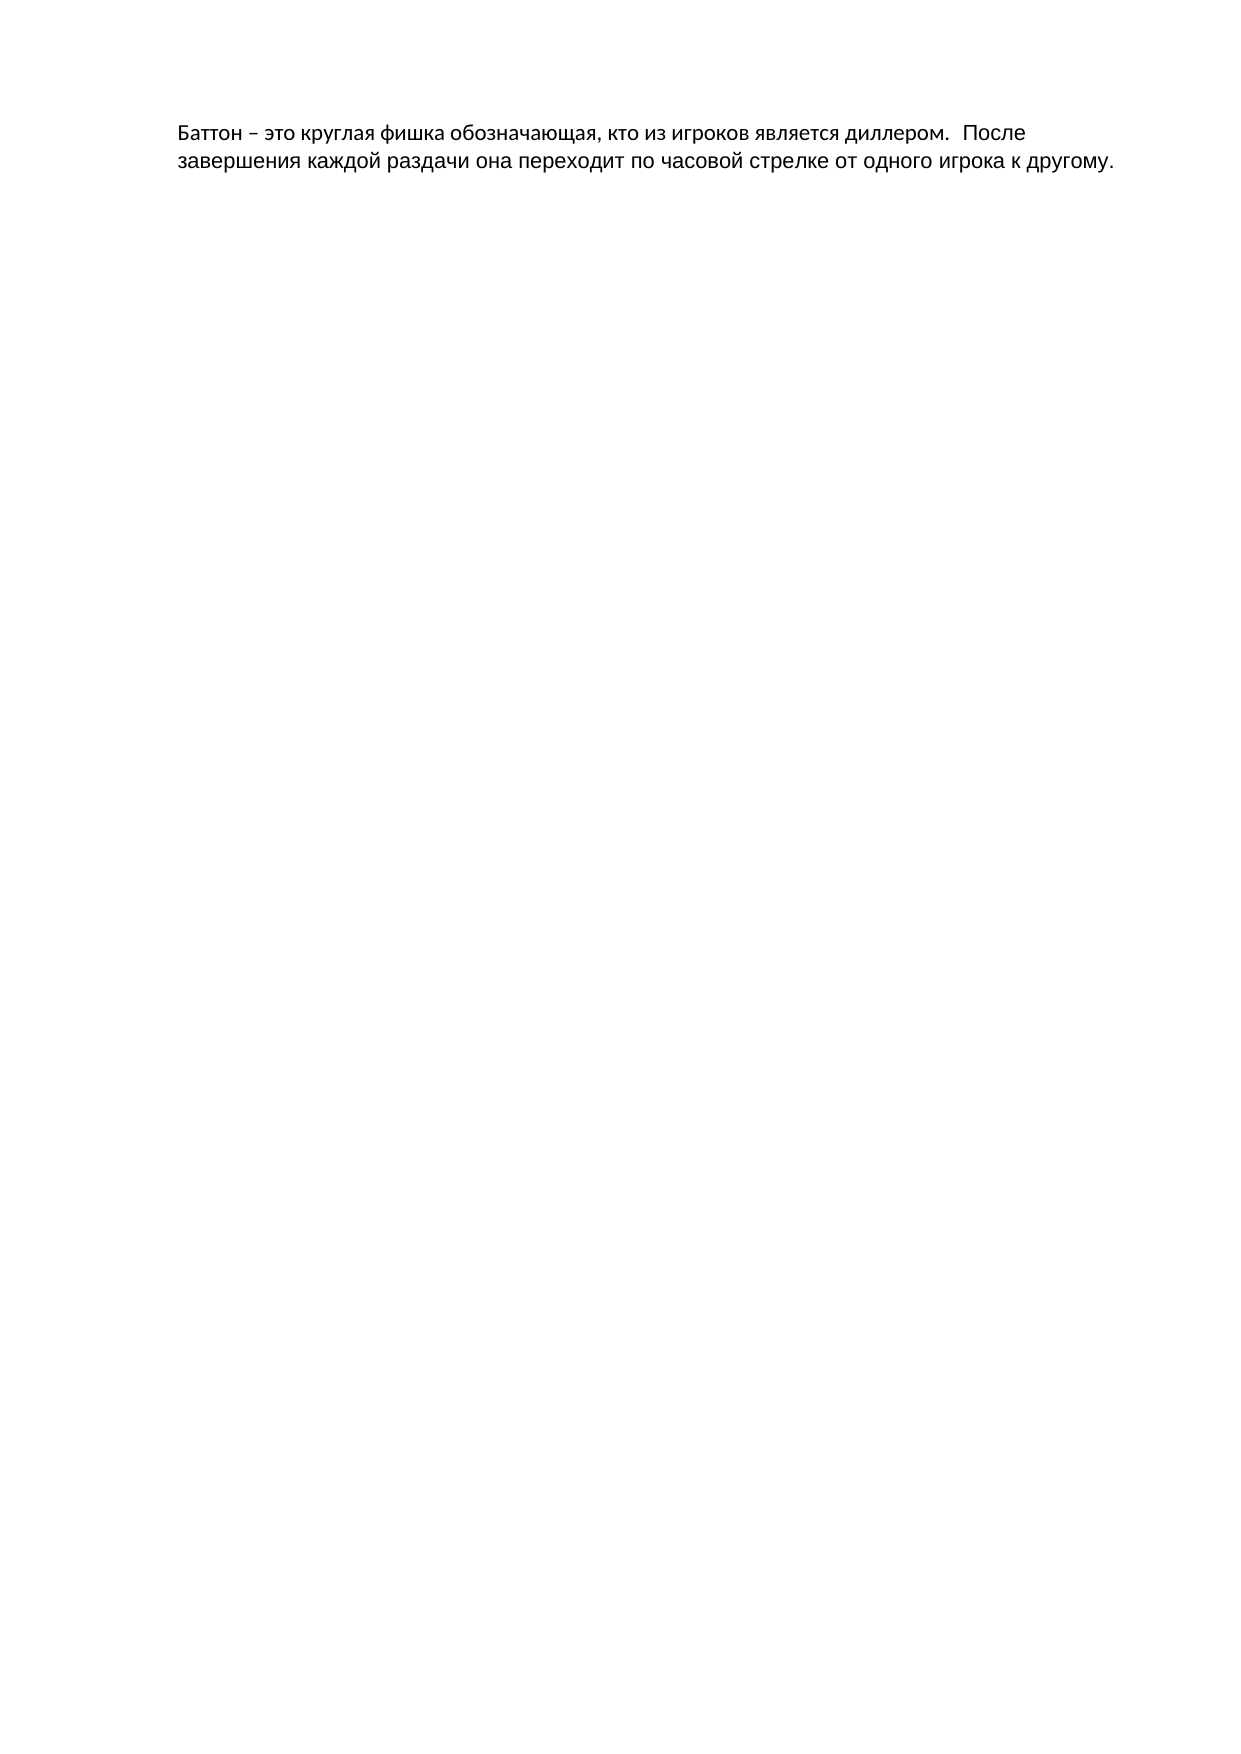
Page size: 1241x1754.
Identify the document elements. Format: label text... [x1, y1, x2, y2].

text Баттон – это круглая фишка обозначающая, кто из игроков является диллером. После завершения каждой раздачи она переходит по часовой стрелке от одного игрока к другому. [177, 118, 1152, 173]
